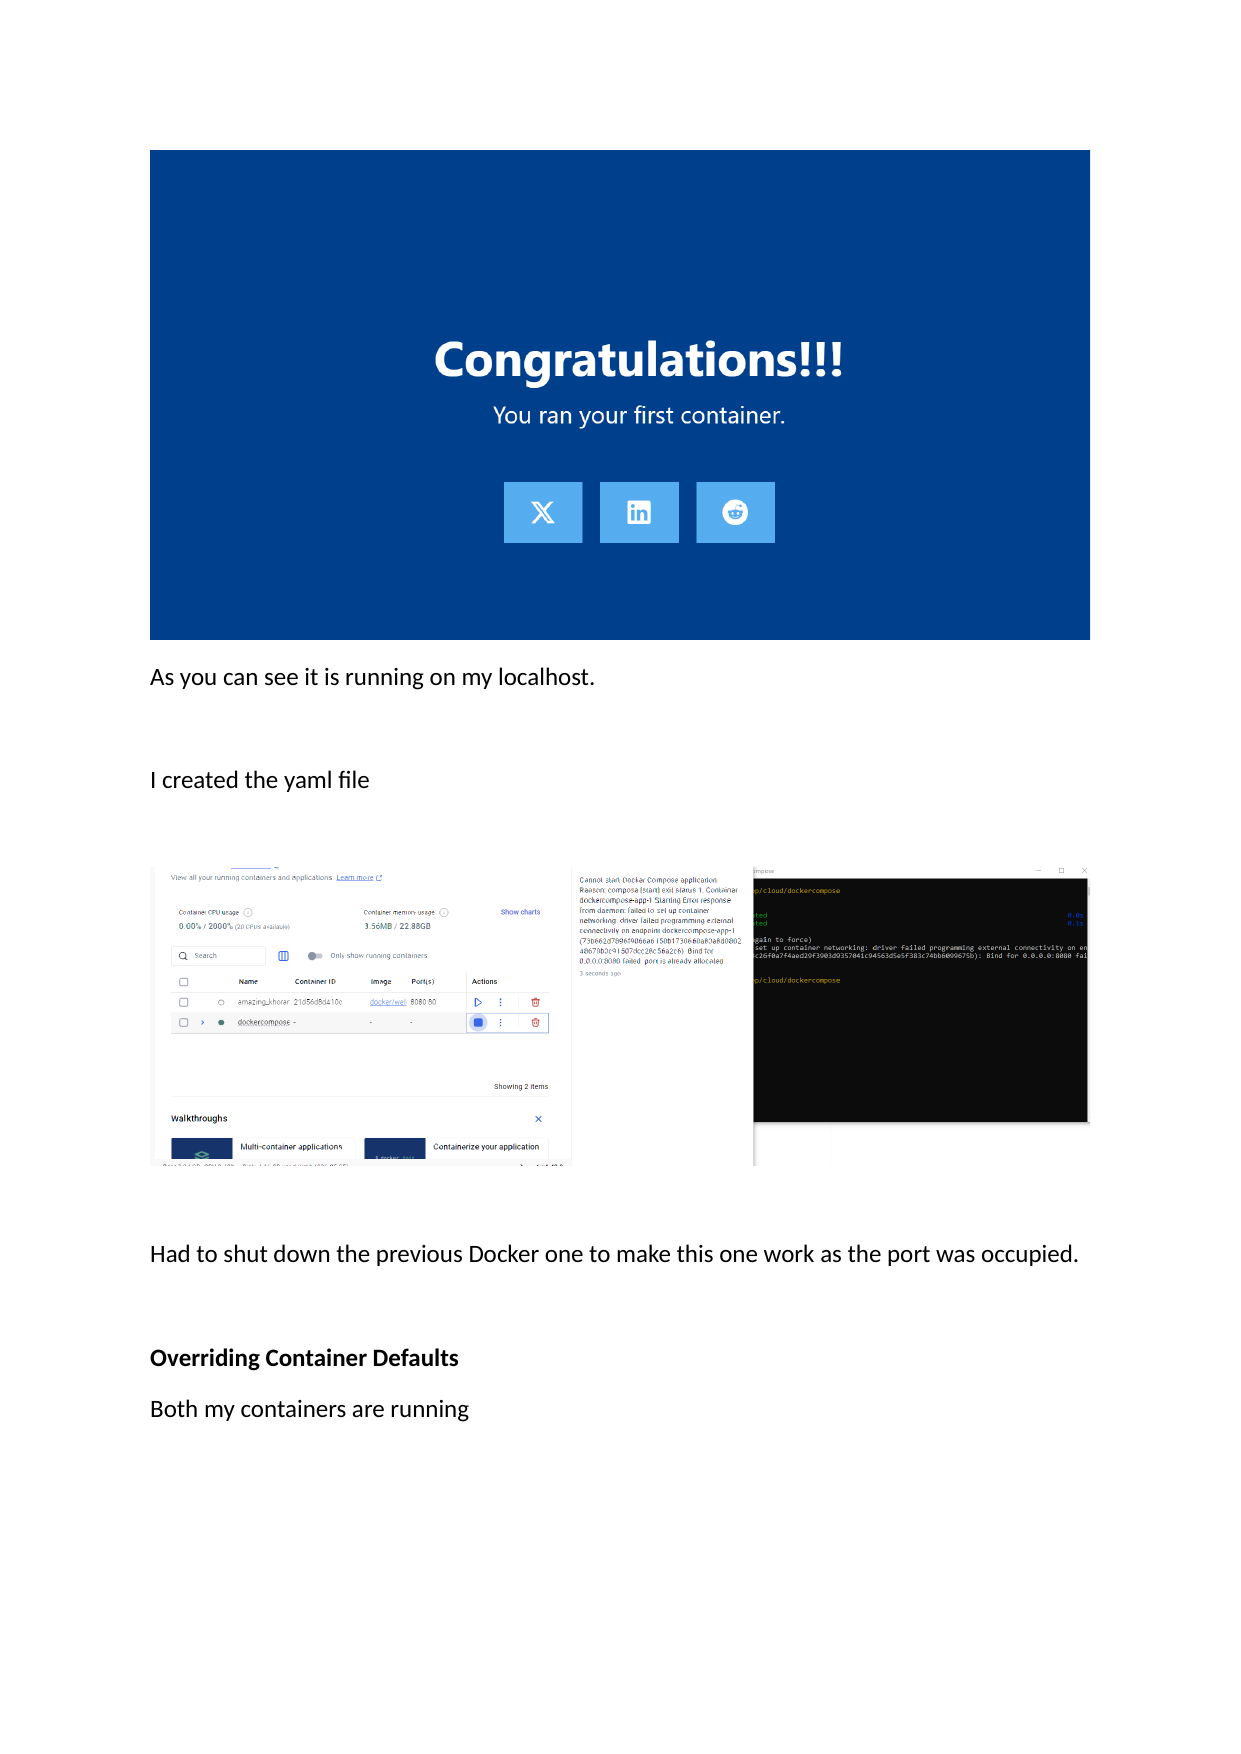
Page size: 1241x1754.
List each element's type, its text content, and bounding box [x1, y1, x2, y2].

picture [150, 150, 1091, 640]
text Both my containers are running [150, 1393, 1090, 1424]
picture [150, 867, 1091, 1166]
text I created the yaml file [150, 764, 1090, 794]
text As you can see it is running on my localhost. [150, 661, 1090, 691]
text Had to shut down the previous Docker one to make this one work as the port was occupied. [150, 1238, 1090, 1269]
text Overriding Container Defaults [150, 1342, 1090, 1372]
